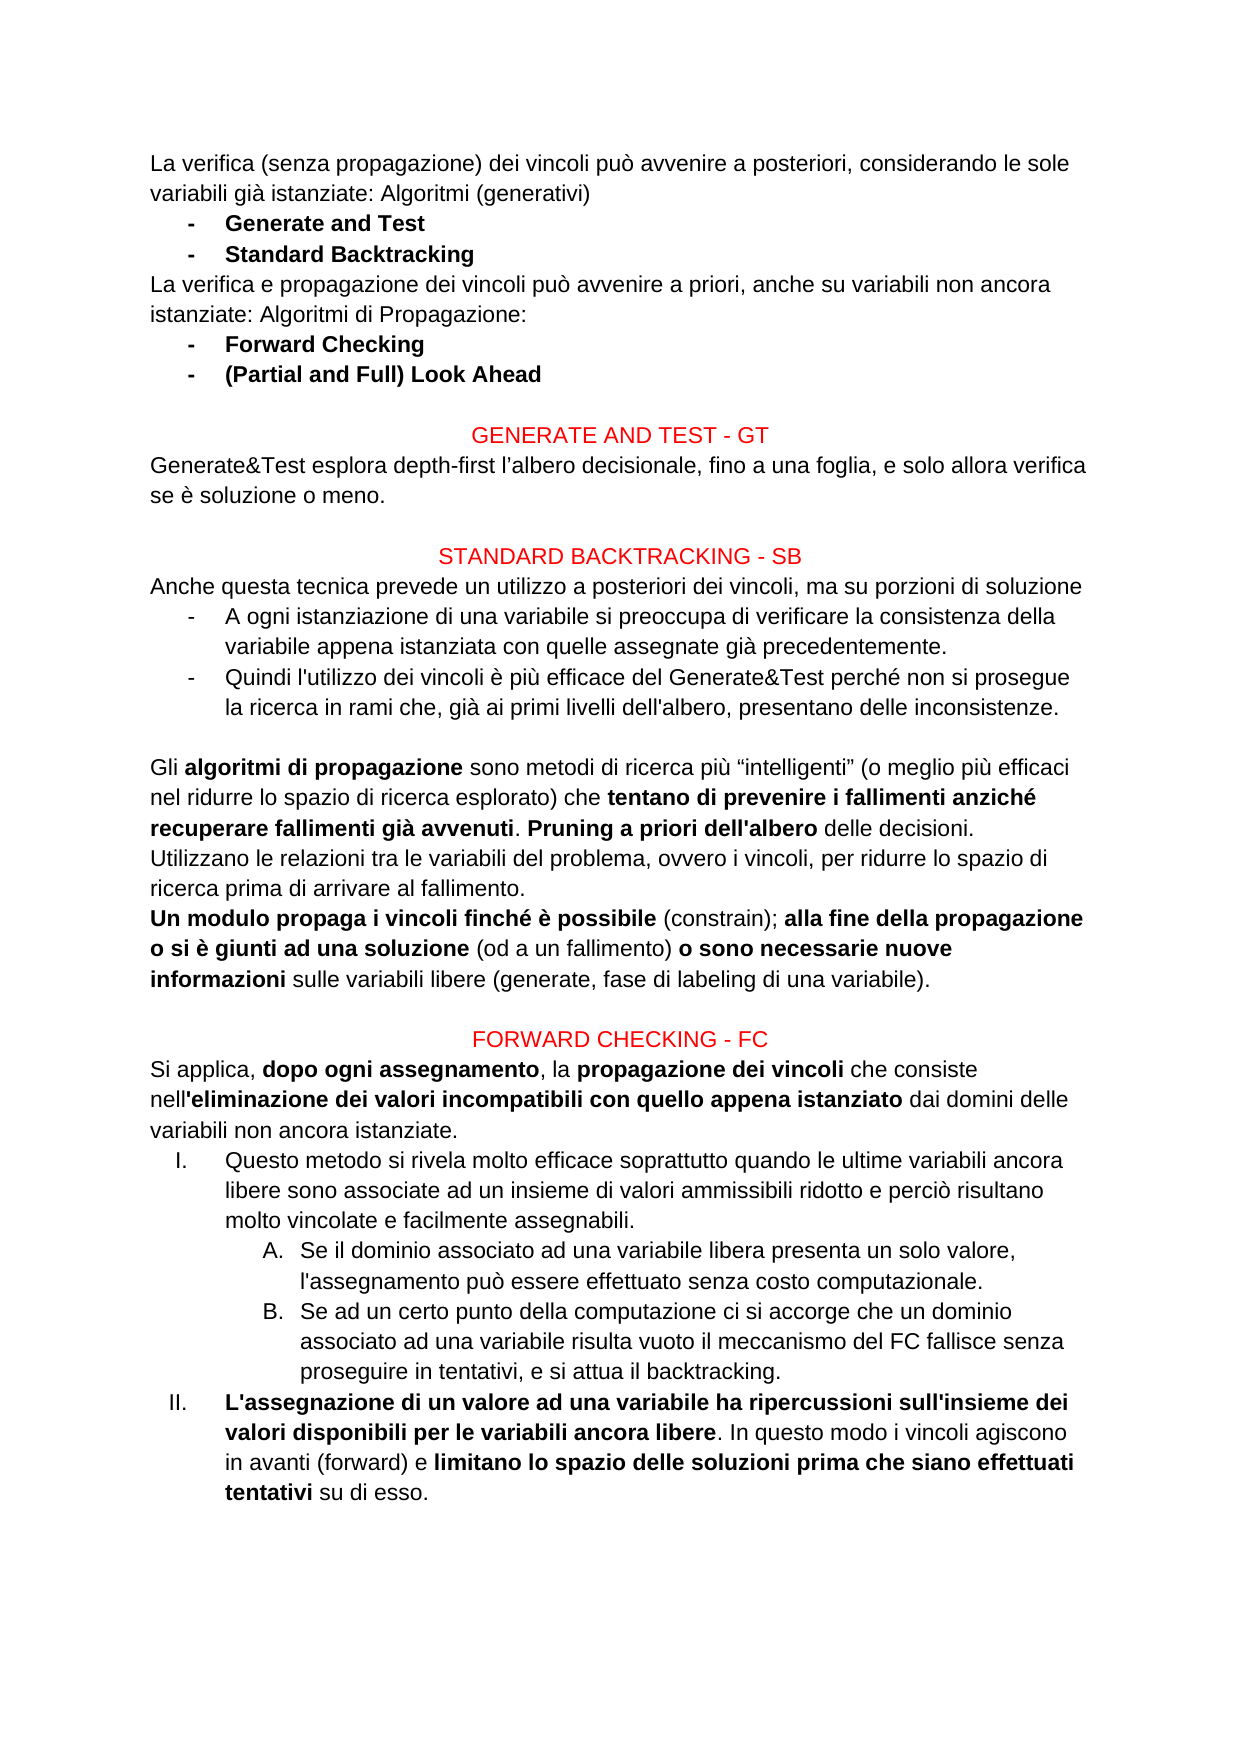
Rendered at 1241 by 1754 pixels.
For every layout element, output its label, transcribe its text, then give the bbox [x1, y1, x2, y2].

list Se il dominio associato ad una variabile libera presenta un solo valore, l'assegnamento può essere effettuato senza costo computazionale. [262, 1237, 1090, 1294]
list Questo metodo si rivela molto efficace soprattutto quando le ultime variabili ancora libere sono associate ad un insieme di valori ammissibili ridotto e perciò risultano molto vincolate e facilmente assegnabili. [187, 1147, 1090, 1234]
list Generate and Test [187, 210, 1090, 237]
text Anche questa tecnica prevede un utilizzo a posteriori dei vincoli, ma su porzioni di soluzione [150, 573, 1090, 599]
list (Partial and Full) Look Ahead [187, 361, 1090, 388]
text La verifica e propagazione dei vincoli può avvenire a priori, anche su variabili non ancora istanziate: Algoritmi di Propagazione: [150, 271, 1090, 327]
text STANDARD BACKTRACKING - SB [150, 543, 1090, 569]
text Gli algoritmi di propagazione sono metodi di ricerca più “intelligenti” (o meglio più efficaci nel ridurre lo spazio di ricerca esplorato) che tentano di prevenire i fallimenti anziché recuperare fallimenti già avvenuti. Pruning a priori dell'albero delle decisioni. [150, 754, 1090, 841]
text FORWARD CHECKING - FC [150, 1026, 1090, 1052]
text Generate&Test esplora depth-first l’albero decisionale, fino a una foglia, e solo allora verifica se è soluzione o meno. [150, 452, 1090, 509]
text Un modulo propaga i vincoli finché è possibile (constrain); alla fine della propagazione o si è giunti ad una soluzione (od a un fallimento) o sono necessarie nuove informazioni sulle variabili libere (generate, fase di labeling di una variabile). [150, 905, 1090, 992]
text Utilizzano le relazioni tra le variabili del problema, ovvero i vincoli, per ridurre lo spazio di ricerca prima di arrivare al fallimento. [150, 845, 1090, 901]
list Quindi l'utilizzo dei vincoli è più efficace del Generate&Test perché non si prosegue la ricerca in rami che, già ai primi livelli dell'albero, presentano delle inconsistenze. [187, 663, 1090, 720]
list Forward Checking [187, 331, 1090, 358]
text GENERATE AND TEST - GT [150, 422, 1090, 448]
list L'assegnazione di un valore ad una variabile ha ripercussioni sull'insieme dei valori disponibili per le variabili ancora libere. In questo modo i vincoli agiscono in avanti (forward) e limitano lo spazio delle soluzioni prima che siano effettuati tentativi su di esso. [187, 1388, 1090, 1506]
text La verifica (senza propagazione) dei vincoli può avvenire a posteriori, considerando le sole variabili già istanziate: Algoritmi (generativi) [150, 150, 1090, 207]
list A ogni istanziazione di una variabile si preoccupa di verificare la consistenza della variabile appena istanziata con quelle assegnate già precedentemente. [187, 603, 1090, 660]
list Se ad un certo punto della computazione ci si accorge che un dominio associato ad una variabile risulta vuoto il meccanismo del FC fallisce senza proseguire in tentativi, e si attua il backtracking. [262, 1298, 1090, 1385]
text Si applica, dopo ogni assegnamento, la propagazione dei vincoli che consiste nell'eliminazione dei valori incompatibili con quello appena istanziato dai domini delle variabili non ancora istanziate. [150, 1056, 1090, 1143]
list Standard Backtracking [187, 241, 1090, 267]
